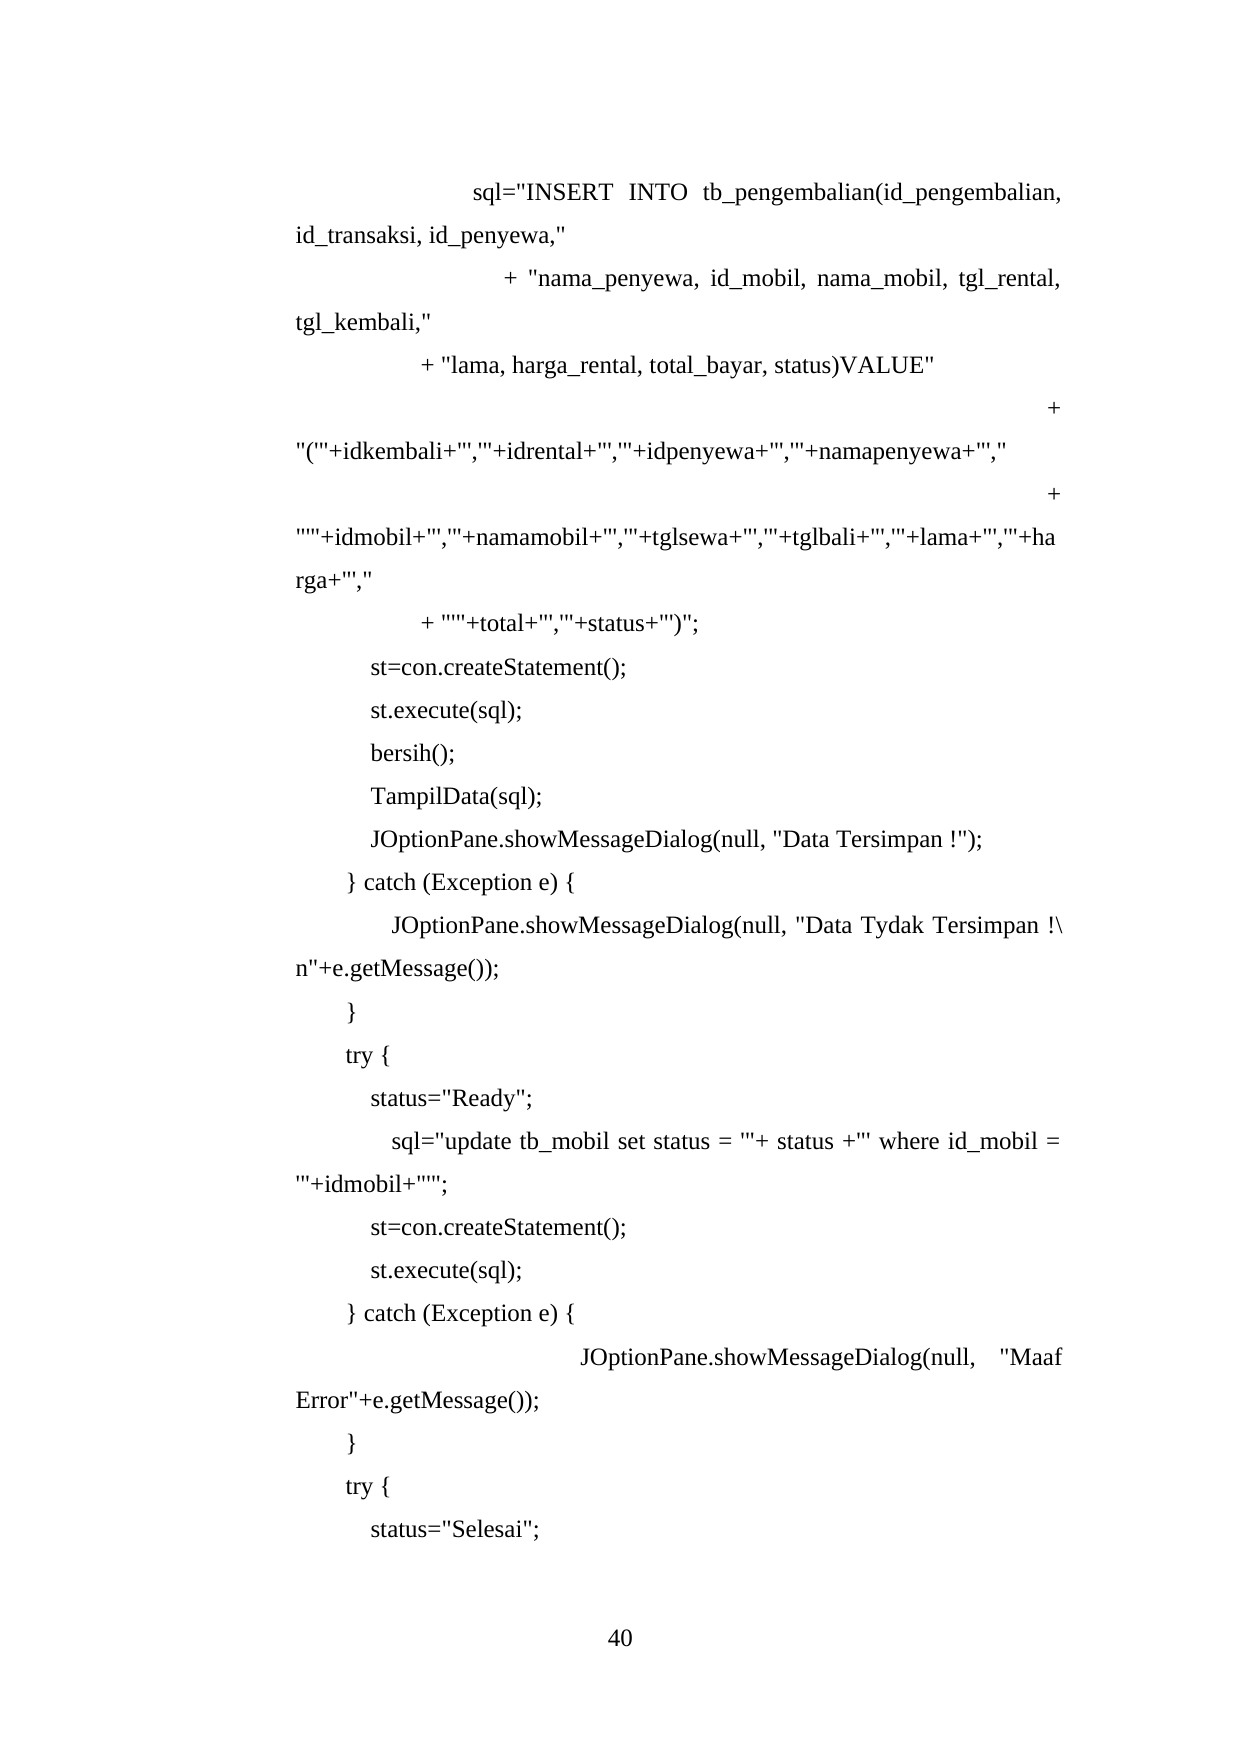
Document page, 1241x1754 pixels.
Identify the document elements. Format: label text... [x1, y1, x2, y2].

list status="Selesai"; [295, 1514, 1063, 1543]
list sql="INSERT INTO tb_pengembalian(id_pengembalian, id_transaksi, id_penyewa," [295, 177, 1063, 249]
list st.execute(sql); [295, 1255, 1063, 1284]
list } catch (Exception e) { [295, 1298, 1063, 1327]
list } catch (Exception e) { [295, 867, 1063, 896]
list + "lama, harga_rental, total_bayar, status)VALUE" [295, 350, 1063, 378]
list TampilData(sql); [295, 781, 1063, 810]
list + "'"+total+"','"+status+"')"; [295, 608, 1063, 637]
list sql="update tb_mobil set status = '"+ status +"' where id_mobil = '"+idmobil+"'"; [295, 1126, 1063, 1198]
list try { [295, 1471, 1063, 1500]
list JOptionPane.showMessageDialog(null, "Data Tydak Tersimpan !\n"+e.getMessage()); [295, 910, 1063, 982]
list + "('"+idkembali+"','"+idrental+"','"+idpenyewa+"','"+namapenyewa+"'," [295, 393, 1063, 465]
list status="Ready"; [295, 1083, 1063, 1112]
list st=con.createStatement(); [295, 652, 1063, 680]
list st=con.createStatement(); [295, 1212, 1063, 1241]
list bersih(); [295, 738, 1063, 767]
list } [295, 1428, 1063, 1457]
list JOptionPane.showMessageDialog(null, "Maaf Error"+e.getMessage()); [295, 1342, 1063, 1413]
list st.execute(sql); [295, 695, 1063, 723]
list } [295, 997, 1063, 1025]
list JOptionPane.showMessageDialog(null, "Data Tersimpan !"); [295, 824, 1063, 853]
list + "nama_penyewa, id_mobil, nama_mobil, tgl_rental, tgl_kembali," [295, 263, 1063, 335]
list try { [295, 1040, 1063, 1068]
list + "'"+idmobil+"','"+namamobil+"','"+tglsewa+"','"+tglbali+"','"+lama+"','"+harga+"'," [295, 479, 1063, 594]
